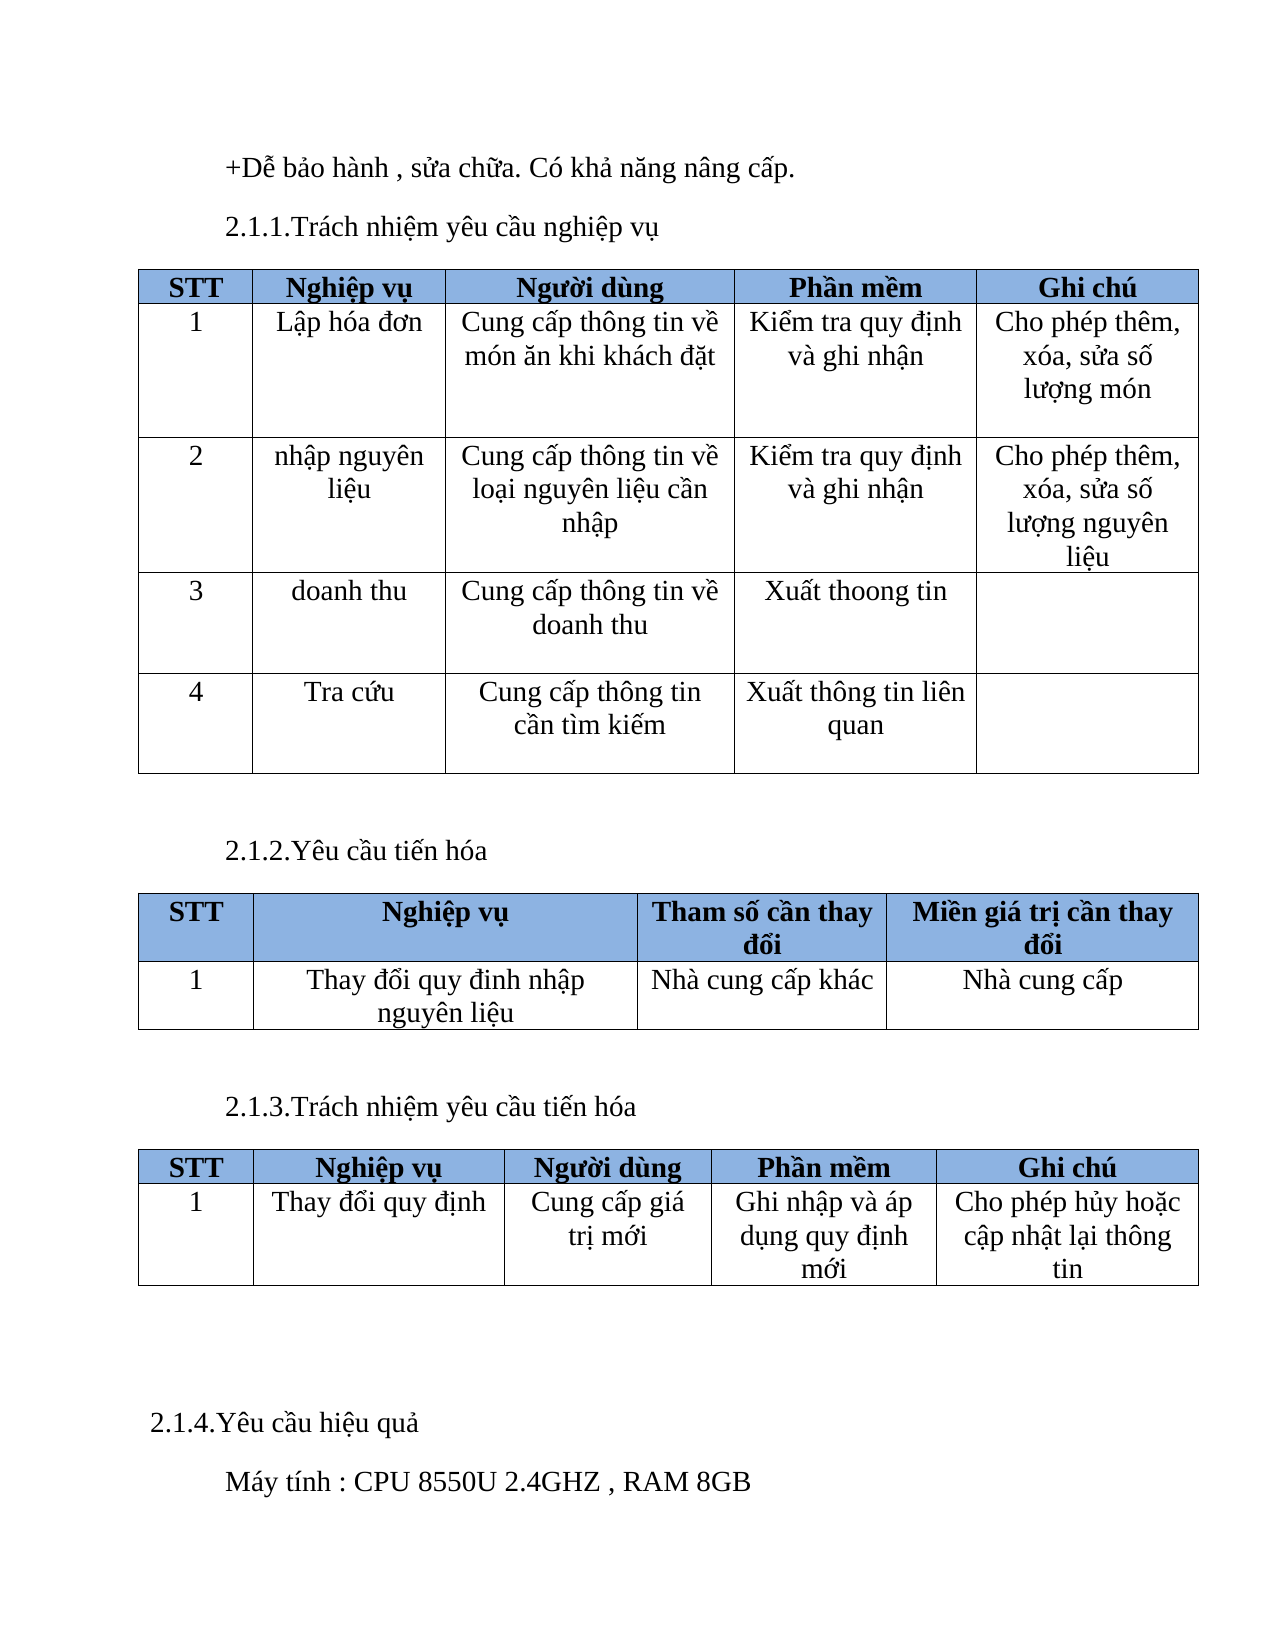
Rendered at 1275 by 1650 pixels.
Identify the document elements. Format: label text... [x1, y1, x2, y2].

table_cell 1 [139, 962, 253, 1029]
table_header Ghi chú [937, 1150, 1198, 1183]
table_header Tham số cần thay đổi [638, 894, 886, 961]
table_cell Cho phép hủy hoặc cập nhật lại thông tin [937, 1184, 1198, 1285]
table_cell [977, 573, 1198, 673]
text 2.1.4.Yêu cầu hiệu quả [150, 1405, 1125, 1438]
table_cell Xuất thông tin liên quan [735, 674, 976, 773]
table_cell Lập hóa đơn [253, 304, 445, 437]
text +Dễ bảo hành , sửa chữa. Có khả năng nâng cấp. [150, 150, 1125, 183]
table_cell Nhà cung cấp khác [638, 962, 886, 1029]
text 2.1.3.Trách nhiệm yêu cầu tiến hóa [150, 1089, 1125, 1123]
table_header Miền giá trị cần thay đổi [887, 894, 1198, 961]
table_cell 1 [139, 304, 252, 437]
table_header Người dùng [505, 1150, 711, 1183]
table_cell 1 [139, 1184, 253, 1285]
table_cell [977, 674, 1198, 773]
table_cell Kiểm tra quy định và ghi nhận [735, 304, 976, 437]
table_cell Cung cấp thông tin cần tìm kiếm [446, 674, 734, 773]
text Máy tính : CPU 8550U 2.4GHZ , RAM 8GB [150, 1464, 1125, 1498]
table_cell nhập nguyên liệu [253, 438, 445, 572]
table_header Ghi chú [977, 270, 1198, 303]
text 2.1.2.Yêu cầu tiến hóa [150, 833, 1125, 867]
table_header Phần mềm [712, 1150, 936, 1183]
table_cell Thay đổi quy định [254, 1184, 504, 1285]
table_cell Cho phép thêm, xóa, sửa số lượng nguyên liệu [977, 438, 1198, 572]
table_cell Cho phép thêm, xóa, sửa số lượng món [977, 304, 1198, 437]
table_cell 4 [139, 674, 252, 773]
table_header Phần mềm [735, 270, 976, 303]
table_header Nghiệp vụ [254, 1150, 504, 1183]
table_header Nghiệp vụ [253, 270, 445, 303]
table_cell 3 [139, 573, 252, 673]
text 2.1.1.Trách nhiệm yêu cầu nghiệp vụ [150, 209, 1125, 243]
table_cell Cung cấp giá trị mới [505, 1184, 711, 1285]
table_cell Nhà cung cấp [887, 962, 1198, 1029]
table_cell doanh thu [253, 573, 445, 673]
table_cell Thay đổi quy đinh nhập nguyên liệu [254, 962, 637, 1029]
table_cell Cung cấp thông tin về doanh thu [446, 573, 734, 673]
table_cell Cung cấp thông tin về món ăn khi khách đặt [446, 304, 734, 437]
table_header STT [139, 270, 252, 303]
table_cell Tra cứu [253, 674, 445, 773]
table_cell 2 [139, 438, 252, 572]
table_cell Cung cấp thông tin về loại nguyên liệu cần nhập [446, 438, 734, 572]
table_header STT [139, 894, 253, 961]
table_cell Kiểm tra quy định và ghi nhận [735, 438, 976, 572]
table_header Người dùng [446, 270, 734, 303]
table_cell Ghi nhập và áp dụng quy định mới [712, 1184, 936, 1285]
table_header Nghiệp vụ [254, 894, 637, 961]
table_header STT [139, 1150, 253, 1183]
table_cell Xuất thoong tin [735, 573, 976, 673]
